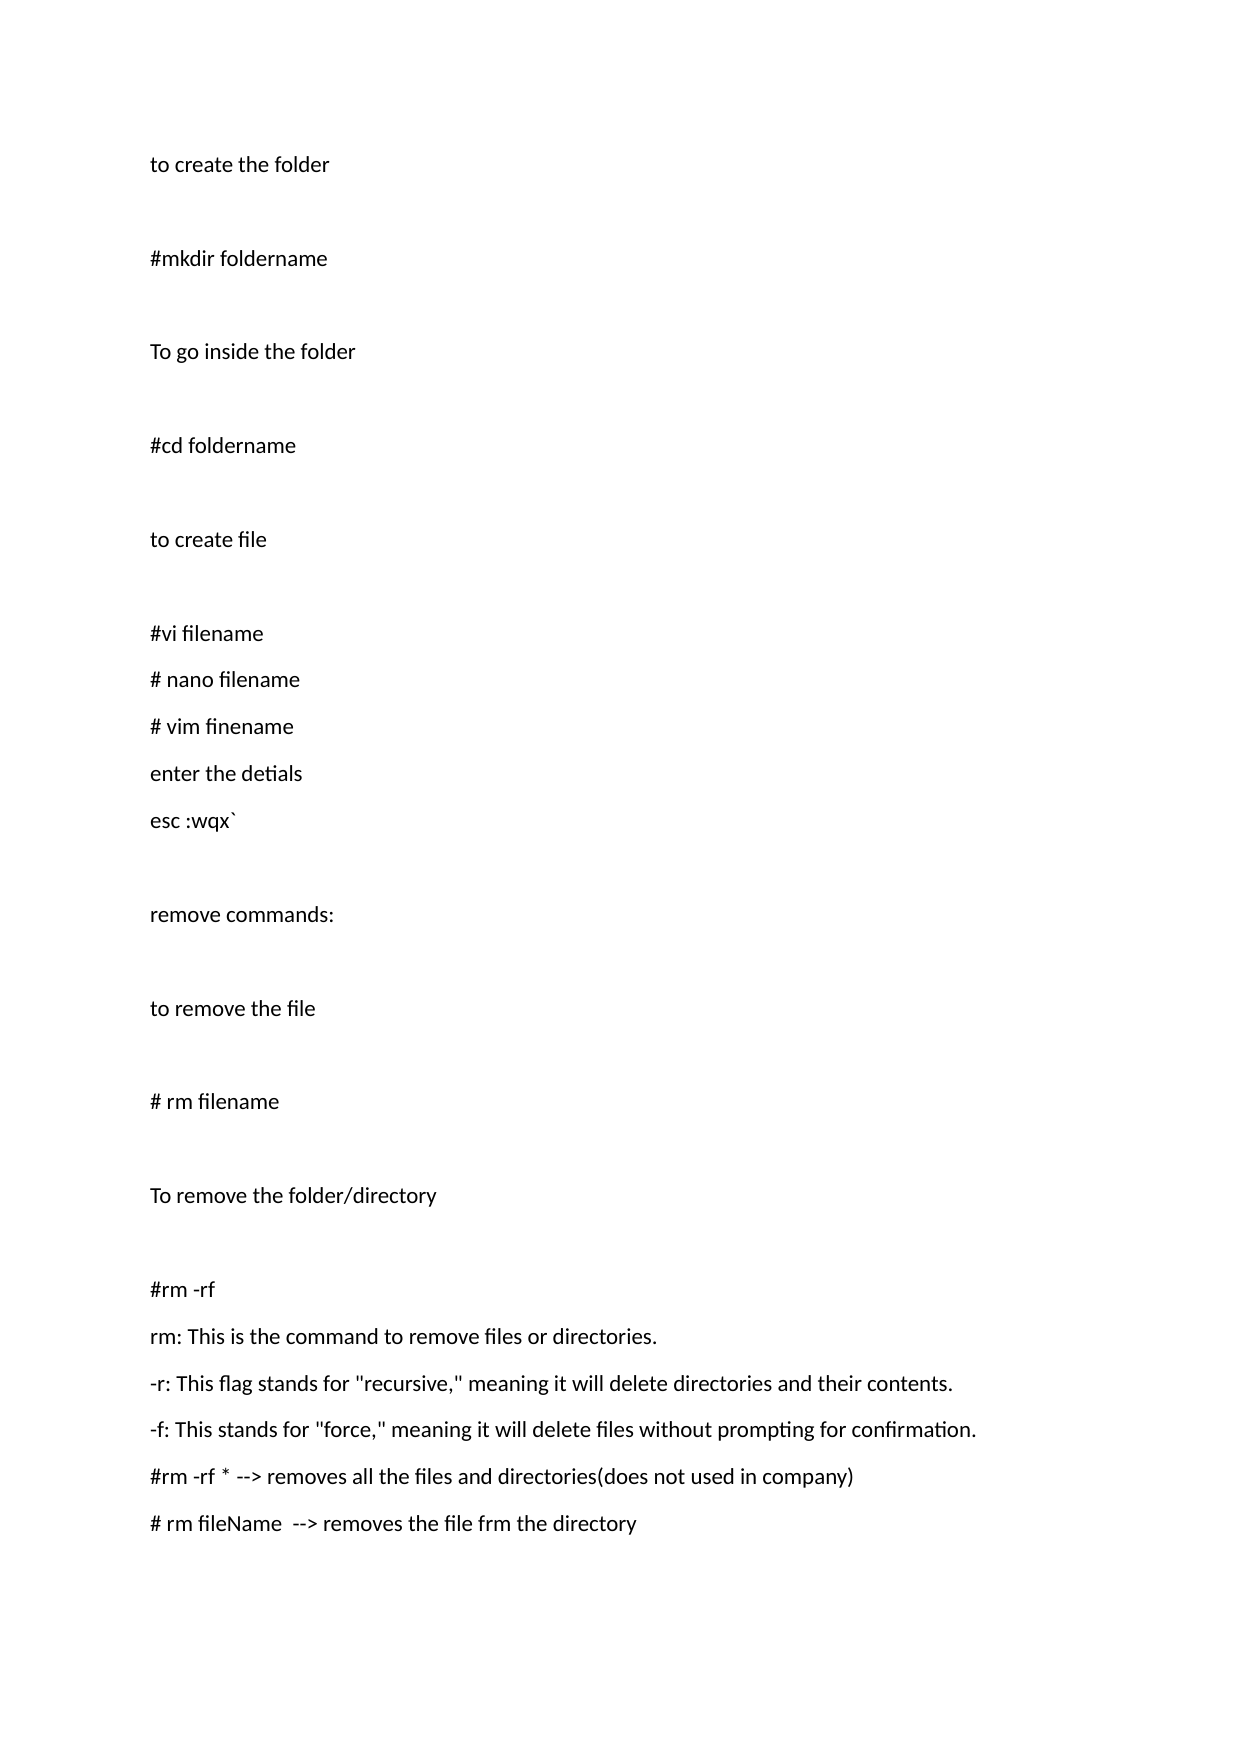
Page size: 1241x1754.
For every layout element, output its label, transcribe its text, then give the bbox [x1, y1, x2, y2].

text To remove the folder/directory [150, 1181, 1090, 1209]
text #mkdir foldername [150, 244, 1090, 272]
text To go inside the folder [150, 337, 1090, 366]
text remove commands: [150, 900, 1090, 928]
text -f: This stands for "force," meaning it will delete files without prompting for confirmation. [150, 1416, 1090, 1444]
text #vi filename [150, 619, 1090, 647]
text to create file [150, 525, 1090, 553]
text -r: This flag stands for "recursive," meaning it will delete directories and their contents. [150, 1369, 1090, 1397]
text # rm filename [150, 1087, 1090, 1116]
text #cd foldername [150, 431, 1090, 459]
text #rm -rf * --> removes all the files and directories(does not used in company) [150, 1462, 1090, 1491]
text #rm -rf [150, 1275, 1090, 1303]
text esc :wqx` [150, 806, 1090, 834]
text # nano filename [150, 666, 1090, 694]
text to create the folder [150, 150, 1090, 178]
text enter the detials [150, 759, 1090, 787]
text rm: This is the command to remove files or directories. [150, 1322, 1090, 1350]
text to remove the file [150, 994, 1090, 1022]
text # vim finename [150, 712, 1090, 741]
text # rm fileName --> removes the file frm the directory [150, 1509, 1090, 1537]
